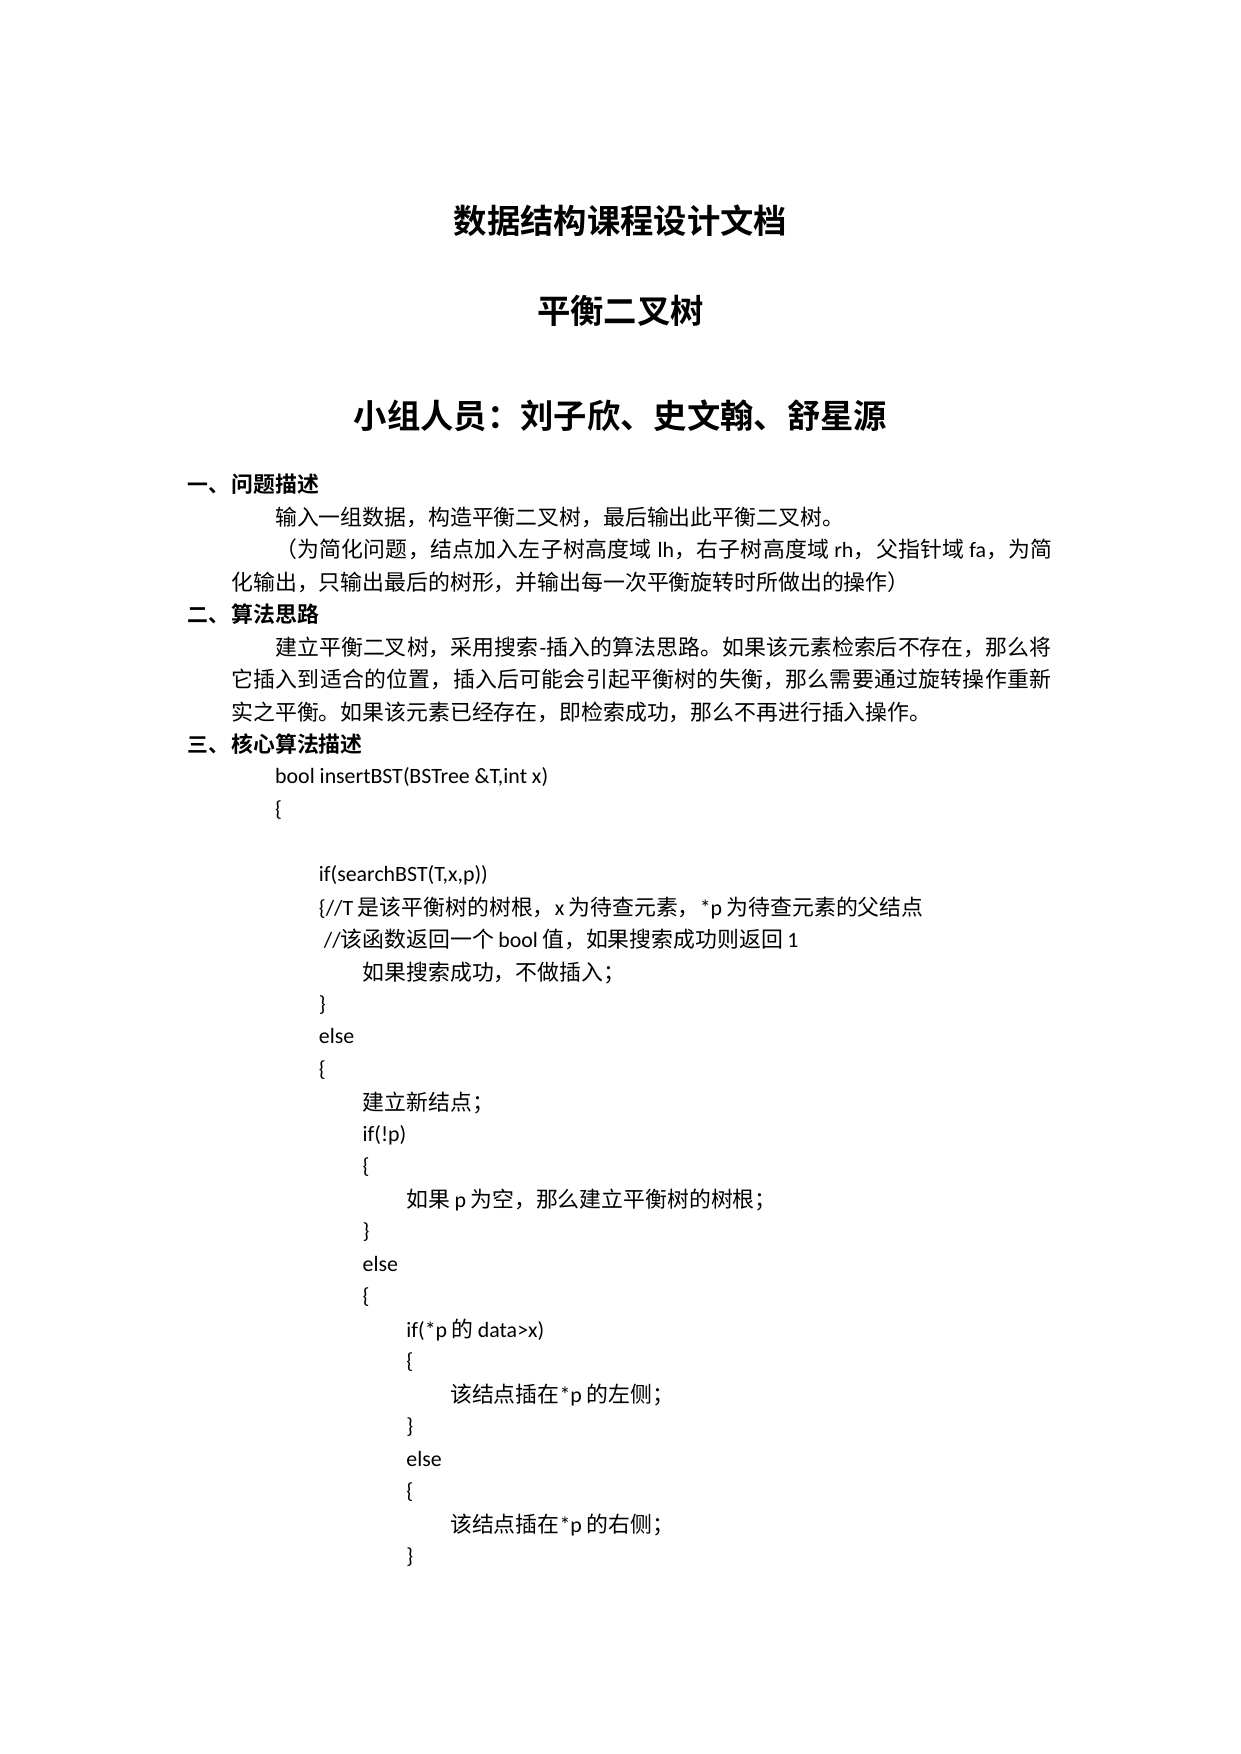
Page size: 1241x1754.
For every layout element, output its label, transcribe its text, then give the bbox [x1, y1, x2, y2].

list 问题描述 [187, 467, 1053, 499]
list if(searchBST(T,x,p)) [231, 857, 1053, 889]
list } [231, 987, 1053, 1019]
subtitle 小组人员：刘子欣、史文翰、舒星源 [187, 381, 1053, 446]
list else [231, 1019, 1053, 1052]
list （为简化问题，结点加入左子树高度域lh，右子树高度域rh，父指针域fa，为简化输出，只输出最后的树形，并输出每一次平衡旋转时所做出的操作） [231, 532, 1053, 597]
list 算法思路 [187, 597, 1053, 629]
list if(!p) [231, 1117, 1053, 1149]
list bool insertBST(BSTree &T,int x) [231, 759, 1053, 792]
list { [231, 792, 1053, 824]
title 数据结构课程设计文档 [187, 187, 1053, 252]
list { [231, 1474, 1053, 1507]
subtitle 平衡二叉树 [187, 277, 1053, 342]
list { [231, 1149, 1053, 1182]
list 建立平衡二叉树，采用搜索-插入的算法思路。如果该元素检索后不存在，那么将它插入到适合的位置，插入后可能会引起平衡树的失衡，那么需要通过旋转操作重新实之平衡。如果该元素已经存在，即检索成功，那么不再进行插入操作。 [231, 629, 1053, 727]
list 如果p为空，那么建立平衡树的树根； [231, 1182, 1053, 1214]
list 输入一组数据，构造平衡二叉树，最后输出此平衡二叉树。 [231, 499, 1053, 532]
list { [231, 1344, 1053, 1377]
list 该结点插在*p的左侧； [231, 1377, 1053, 1409]
list else [231, 1442, 1053, 1474]
list 该结点插在*p的右侧； [231, 1507, 1053, 1539]
list //该函数返回一个bool值，如果搜索成功则返回1 [275, 922, 1053, 954]
list {//T是该平衡树的树根，x为待查元素，*p为待查元素的父结点 [231, 889, 1053, 922]
list else [231, 1247, 1053, 1279]
list { [231, 1279, 1053, 1312]
list { [231, 1052, 1053, 1084]
list } [231, 1214, 1053, 1247]
list 建立新结点； [231, 1084, 1053, 1117]
list if(*p的data>x) [231, 1312, 1053, 1344]
list } [231, 1409, 1053, 1442]
list 如果搜索成功，不做插入； [231, 954, 1053, 987]
list } [231, 1539, 1053, 1572]
list 核心算法描述 [187, 727, 1053, 759]
